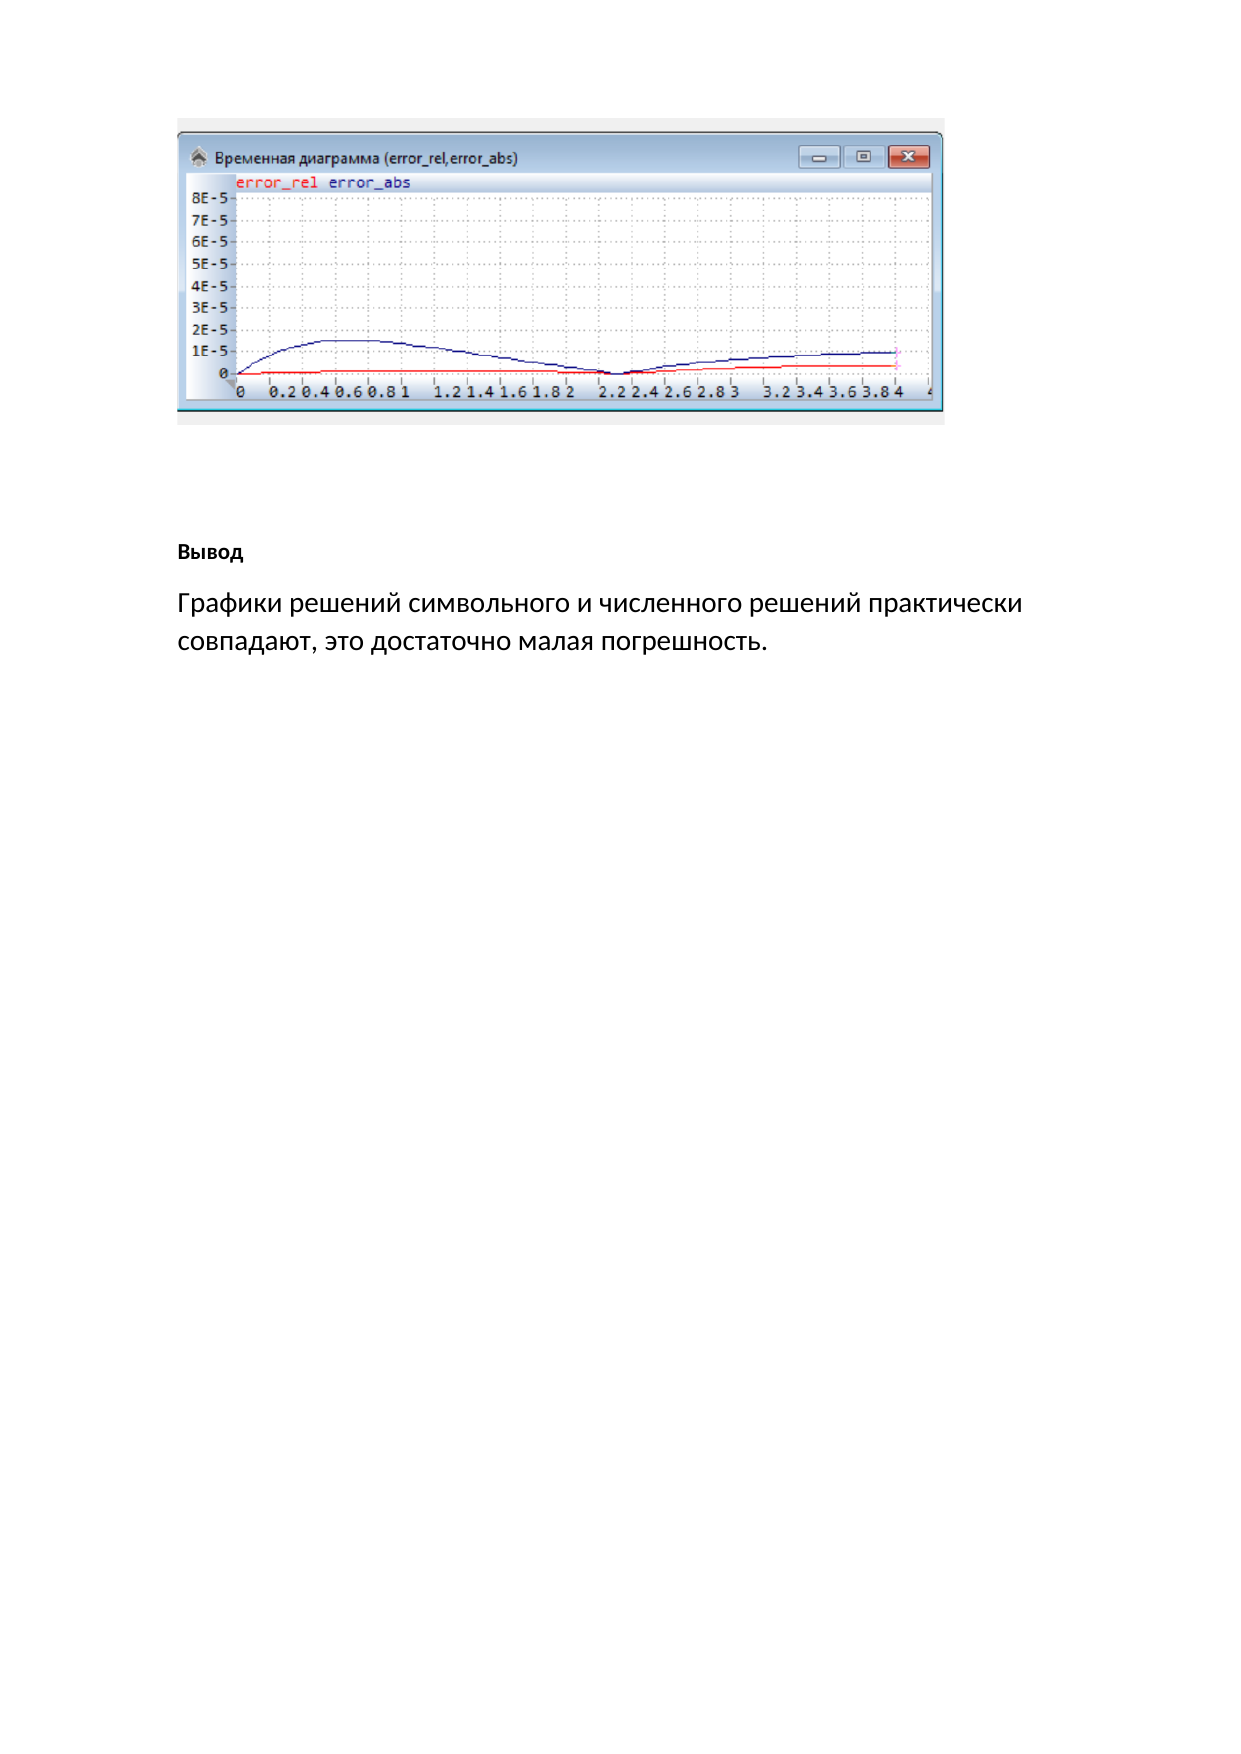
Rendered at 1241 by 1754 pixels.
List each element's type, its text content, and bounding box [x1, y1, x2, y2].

text Графики решений символьного и численного решений практически совпадают, это достаточно малая погрешность. [177, 584, 1152, 658]
text Вывод [177, 537, 1152, 565]
picture [177, 118, 945, 425]
